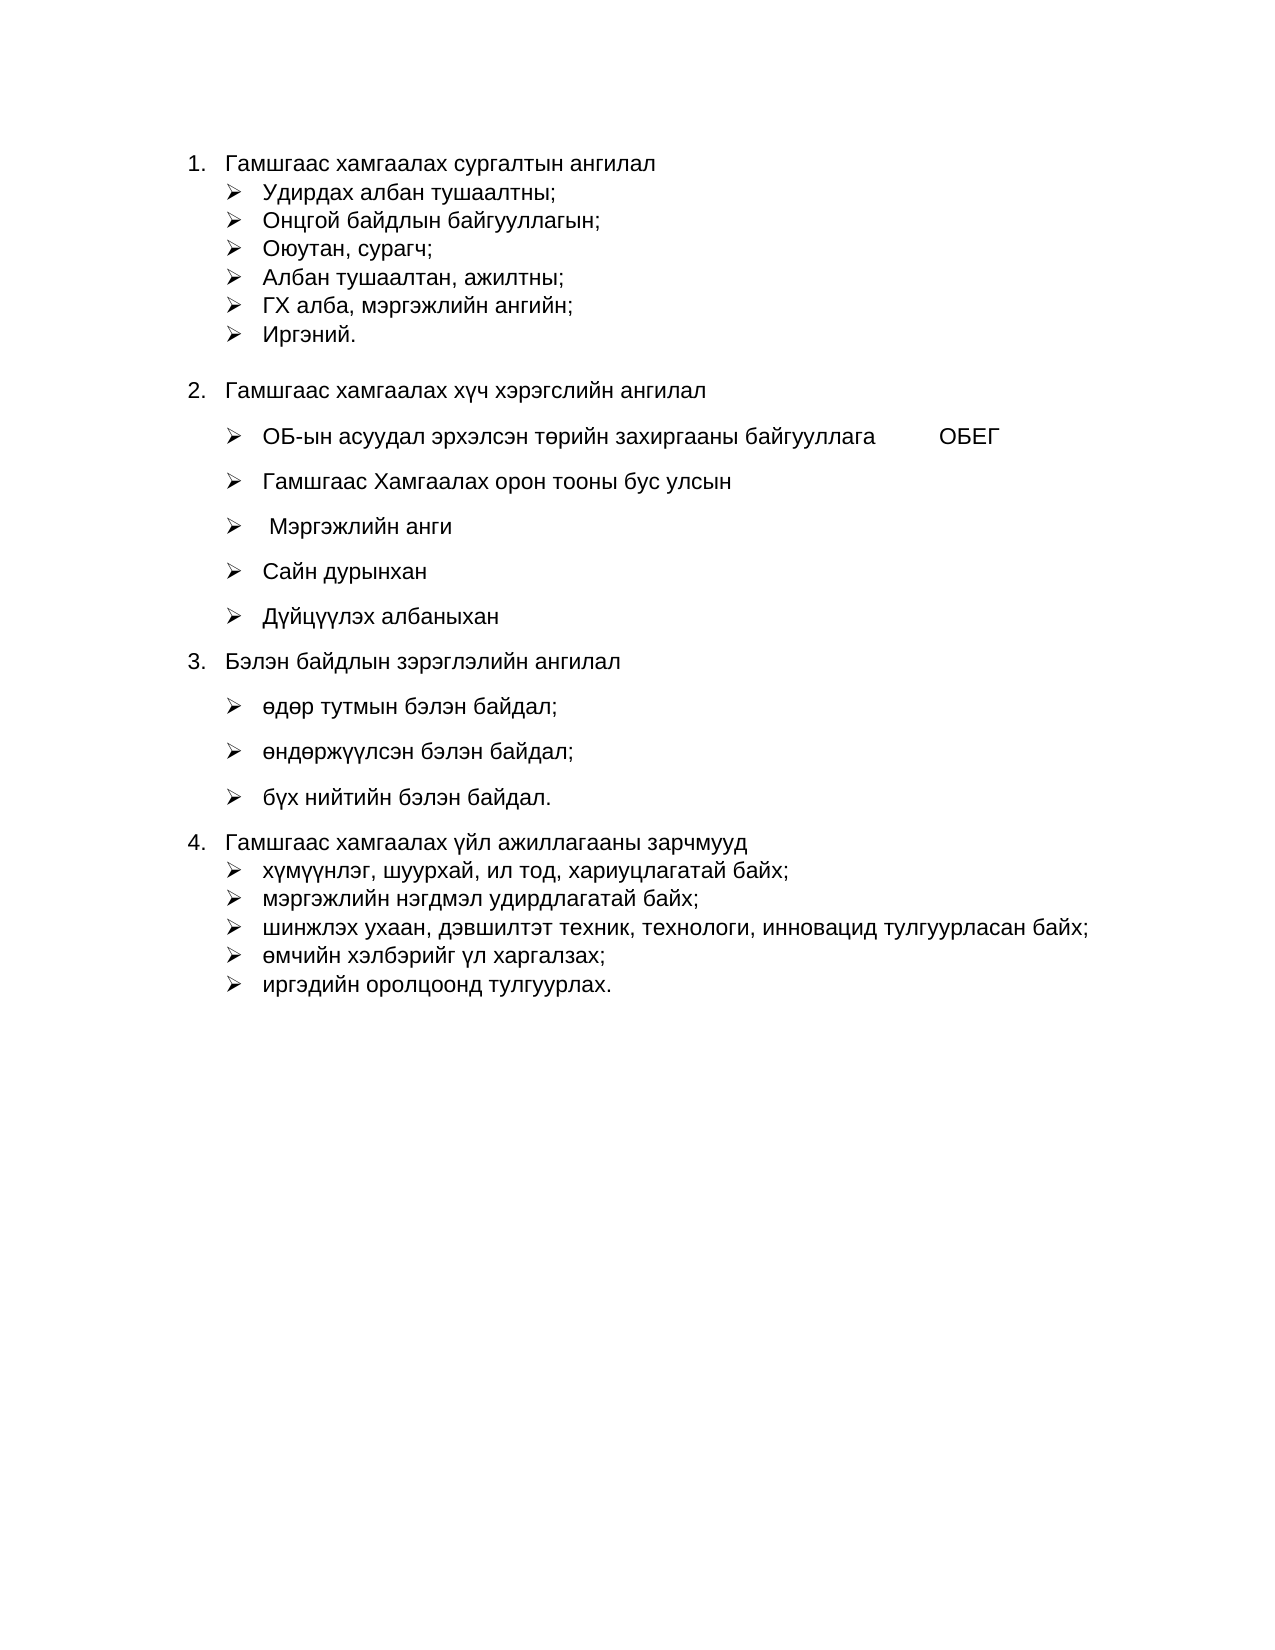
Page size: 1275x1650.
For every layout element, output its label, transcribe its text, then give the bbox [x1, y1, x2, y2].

list бүх нийтийн бэлэн байдал. [225, 783, 1125, 810]
list өдөр тутмын бэлэн байдал; [225, 693, 1125, 719]
list Гамшгаас хамгаалах хүч хэрэгслийн ангилал [187, 377, 1125, 404]
list өндөржүүлсэн бэлэн байдал; [225, 738, 1125, 765]
list Дүйцүүлэх албаныхан [225, 603, 1125, 629]
list Гамшгаас хамгаалах сургалтын ангилал [187, 150, 1125, 176]
list ГХ алба, мэргэжлийн ангийн; [225, 292, 1125, 318]
list Гамшгаас Хамгаалах орон тооны бус улсын [225, 468, 1125, 494]
list Оюутан, сурагч; [225, 235, 1125, 262]
list Удирдах албан тушаалтны; [225, 178, 1125, 205]
list мэргэжлийн нэгдмэл удирдлагатай байх; [225, 885, 1125, 912]
list Онцгой байдлын байгууллагын; [225, 207, 1125, 233]
list Иргэний. [225, 321, 1125, 347]
list Мэргэжлийн анги [225, 513, 1125, 539]
list Албан тушаалтан, ажилтны; [225, 264, 1125, 290]
list Сайн дурынхан [225, 558, 1125, 584]
list иргэдийн оролцоонд тулгуурлах. [225, 971, 1125, 997]
list өмчийн хэлбэрийг үл харгалзах; [225, 942, 1125, 969]
list Гамшгаас хамгаалах үйл ажиллагааны зарчмууд [187, 828, 1125, 855]
list хүмүүнлэг, шуурхай, ил тод, хариуцлагатай байх; [225, 857, 1125, 883]
list Бэлэн байдлын зэрэглэлийн ангилал [187, 648, 1125, 674]
list шинжлэх ухаан, дэвшилтэт техник, технологи, инновацид тулгуурласан байх; [225, 914, 1125, 940]
list ОБ-ын асуудал эрхэлсэн төрийн захиргааны байгууллага ОБЕГ [225, 423, 1125, 449]
